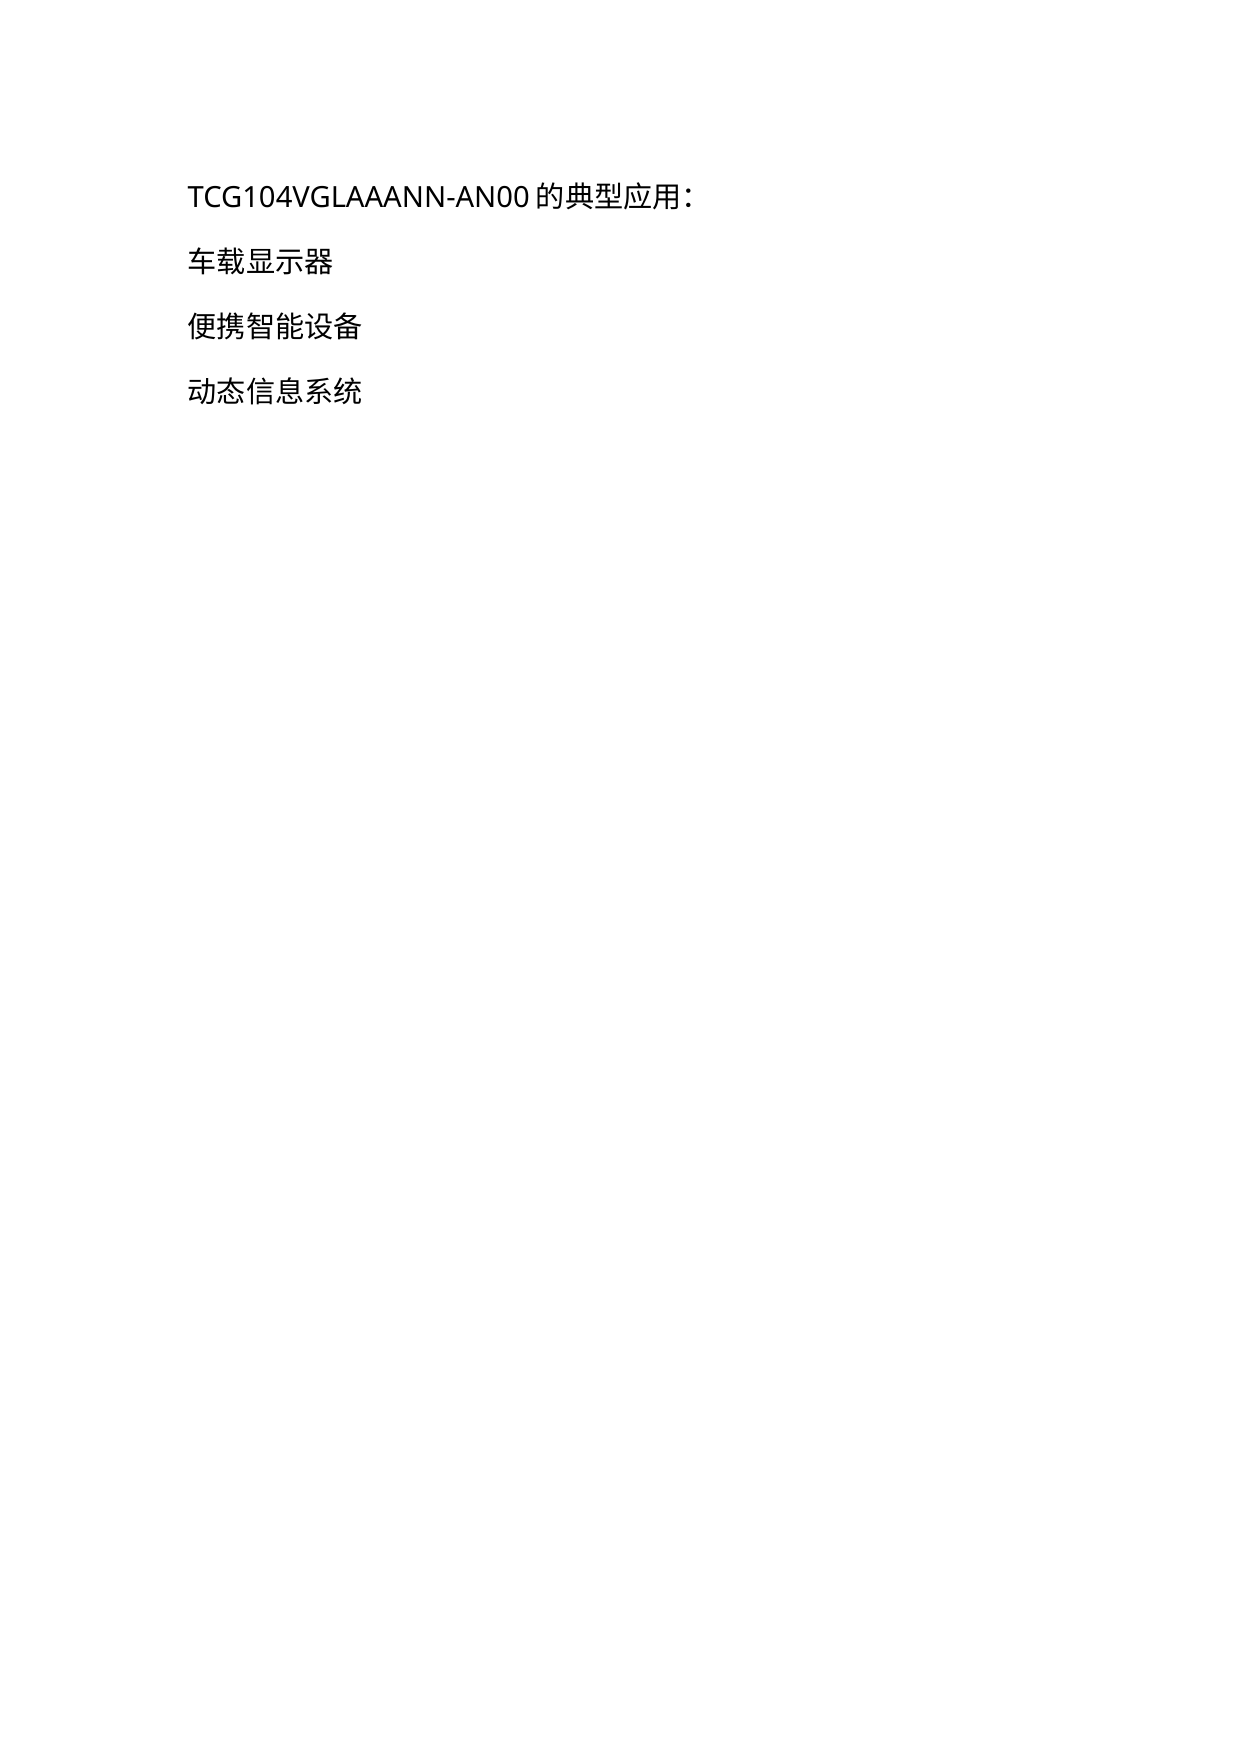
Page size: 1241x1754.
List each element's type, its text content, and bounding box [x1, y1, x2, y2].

text 动态信息系统 [187, 357, 1053, 422]
text TCG104VGLAAANN-AN00的典型应用： [187, 162, 1053, 227]
text 便携智能设备 [187, 292, 1053, 357]
text 车载显示器 [187, 227, 1053, 292]
